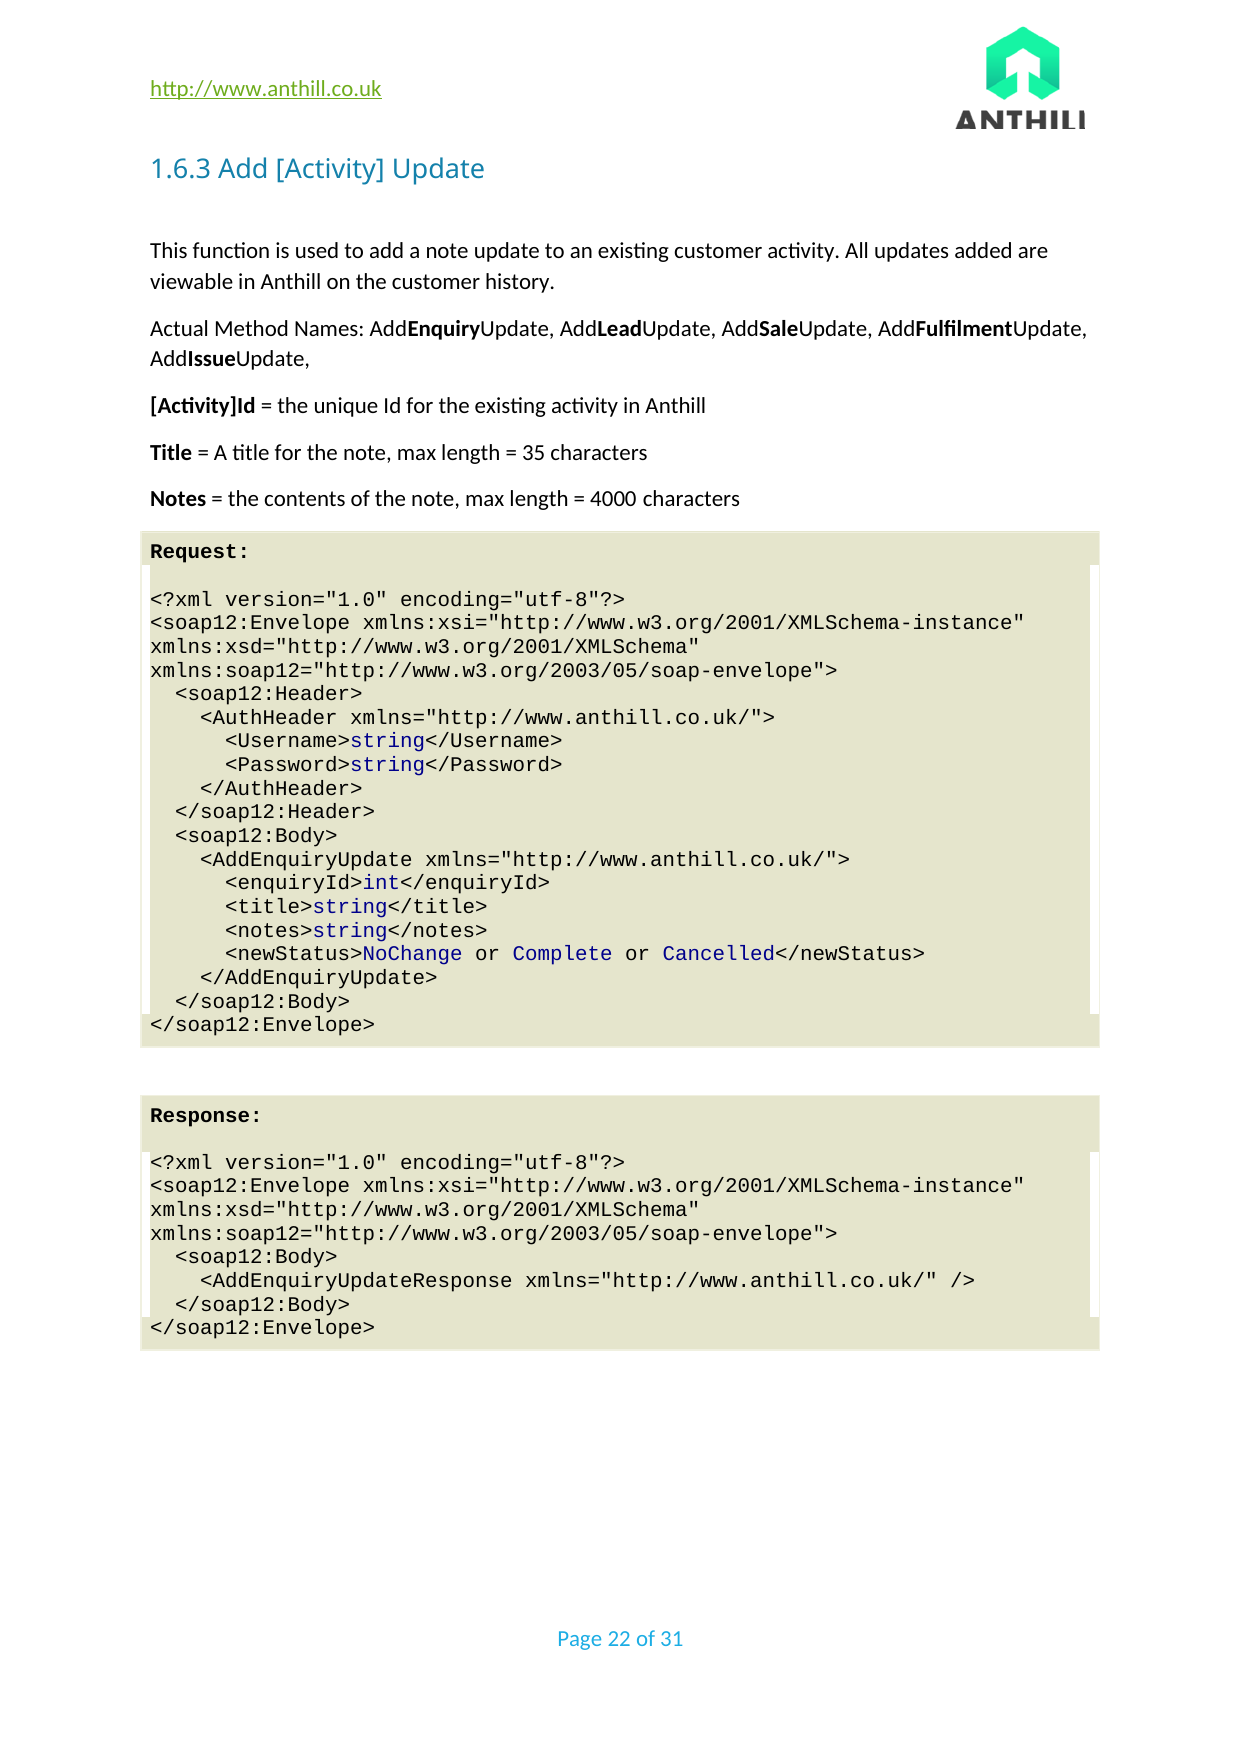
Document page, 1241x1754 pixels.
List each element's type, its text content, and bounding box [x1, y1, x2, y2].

text <Password>string</Password> [150, 754, 1090, 778]
text </AddEnquiryUpdate> [150, 967, 1090, 991]
text <?xml version="1.0" encoding="utf-8"?> [150, 1152, 1090, 1176]
text Actual Method Names: AddEnquiryUpdate, AddLeadUpdate, AddSaleUpdate, AddFulfilmentUpdate, AddIssueUpdate, [150, 314, 1090, 372]
text <Username>string</Username> [150, 731, 1090, 754]
text <newStatus>NoChange or Complete or Cancelled</newStatus> [150, 943, 1090, 967]
text <title>string</title> [150, 896, 1090, 920]
text Title = A title for the note, max length = 35 characters [150, 438, 1090, 466]
text </AuthHeader> [150, 778, 1090, 801]
text </soap12:Body> [150, 991, 1090, 1004]
text </soap12:Header> [150, 801, 1090, 825]
text Request: [142, 533, 1099, 565]
text <enquiryId>int</enquiryId> [150, 872, 1090, 896]
text This function is used to add a note update to an existing customer activity. All updates added are viewable in Anthill on the customer history. [150, 237, 1090, 295]
text <AddEnquiryUpdateResponse xmlns="http://www.anthill.co.uk/" /> [150, 1270, 1090, 1294]
text <notes>string</notes> [150, 920, 1090, 943]
text <?xml version="1.0" encoding="utf-8"?> [150, 589, 1090, 612]
text [Activity]Id = the unique Id for the existing activity in Anthill [150, 391, 1090, 419]
picture [954, 26, 1085, 129]
subtitle 1.6.3 Add [Activity] Update [150, 150, 1090, 187]
text Response: [142, 1096, 1099, 1152]
text <AddEnquiryUpdate xmlns="http://www.anthill.co.uk/"> [150, 849, 1090, 872]
text <soap12:Body> [150, 1246, 1090, 1270]
text <soap12:Body> [150, 825, 1090, 849]
text <AuthHeader xmlns="http://www.anthill.co.uk/"> [150, 707, 1090, 731]
text </soap12:Envelope> [142, 1307, 1099, 1349]
text </soap12:Body> [150, 1294, 1090, 1307]
text </soap12:Envelope> [142, 1004, 1099, 1046]
text <soap12:Header> [150, 683, 1090, 707]
text Notes = the contents of the note, max length = 4000 characters [150, 484, 1090, 513]
